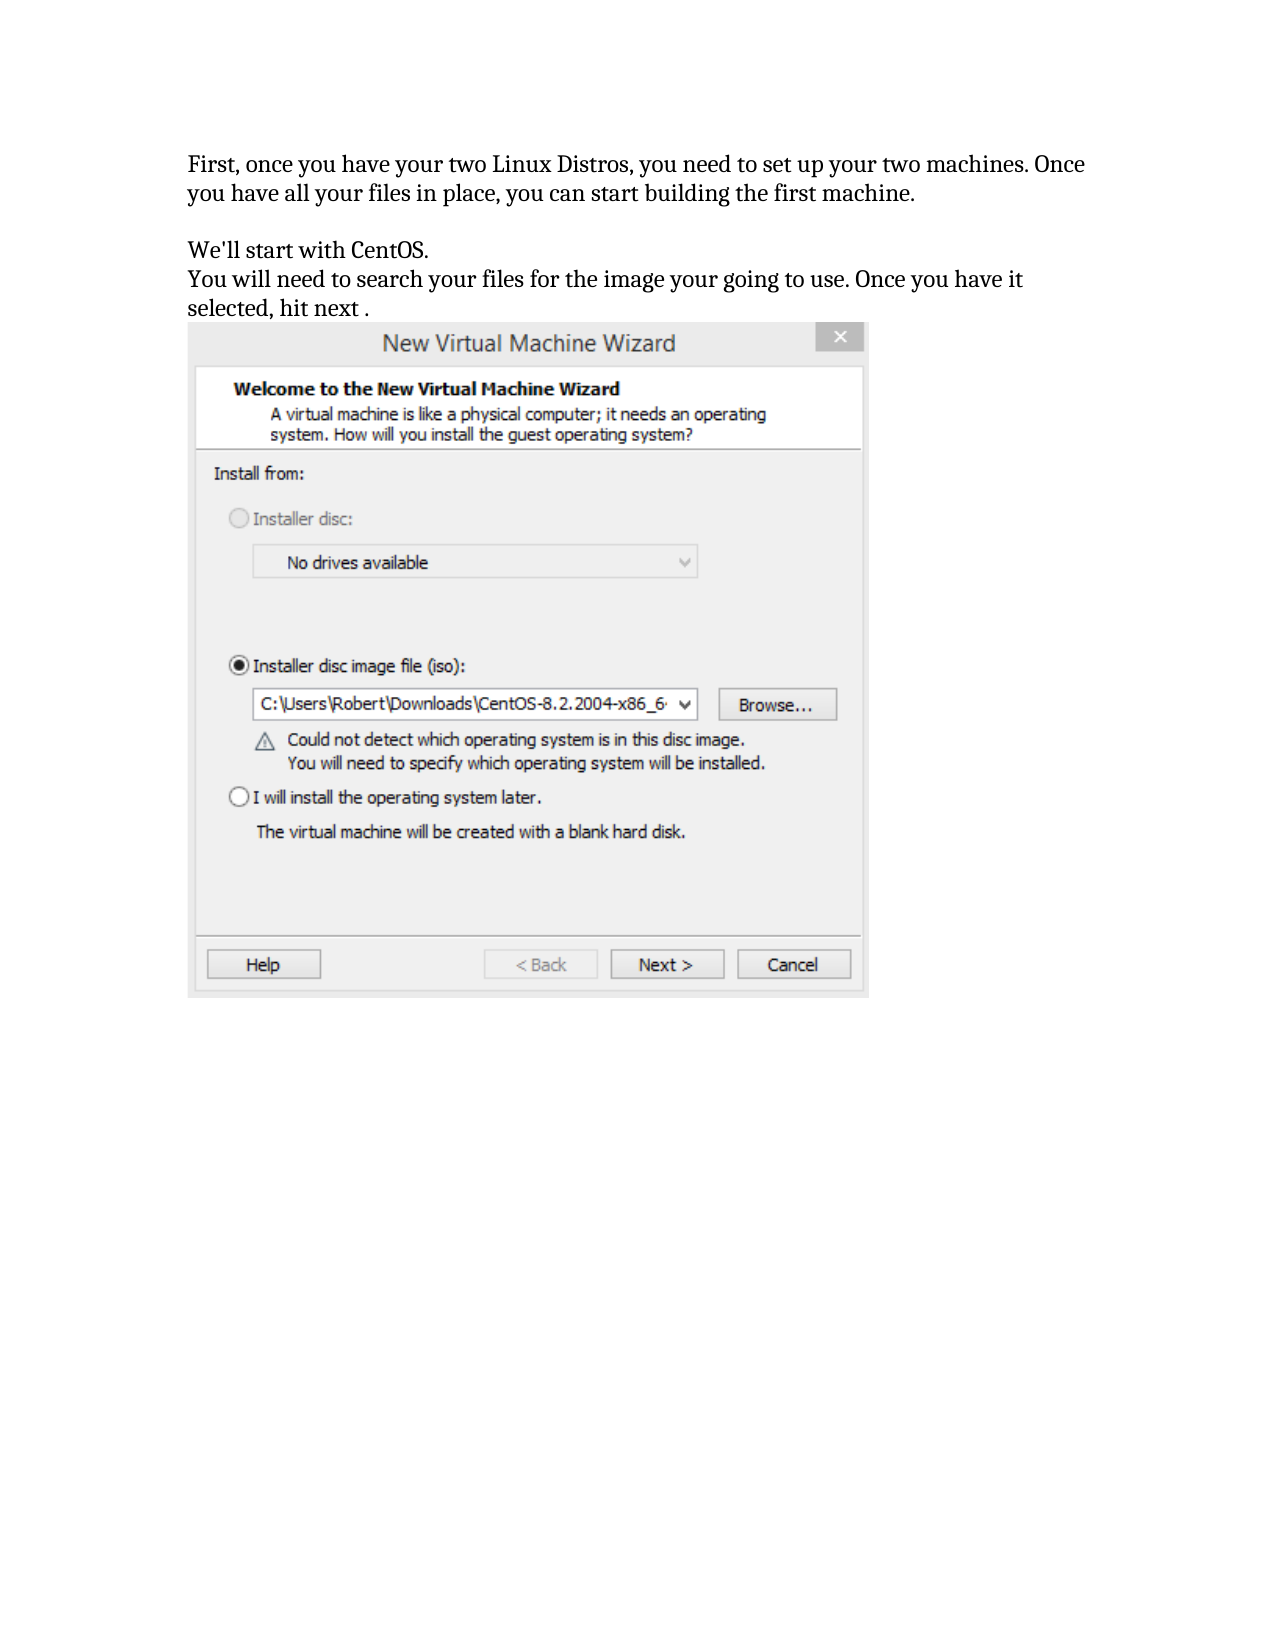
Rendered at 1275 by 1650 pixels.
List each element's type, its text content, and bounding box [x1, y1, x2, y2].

text You will need to search your files for the image your going to use. Once you have it selected, hit next . [187, 265, 1087, 322]
picture [187, 322, 869, 998]
text First, once you have your two Linux Distros, you need to set up your two machines. Once you have all your files in place, you can start building the first machine. [187, 150, 1087, 207]
text We'll start with CentOS. [187, 236, 1087, 265]
